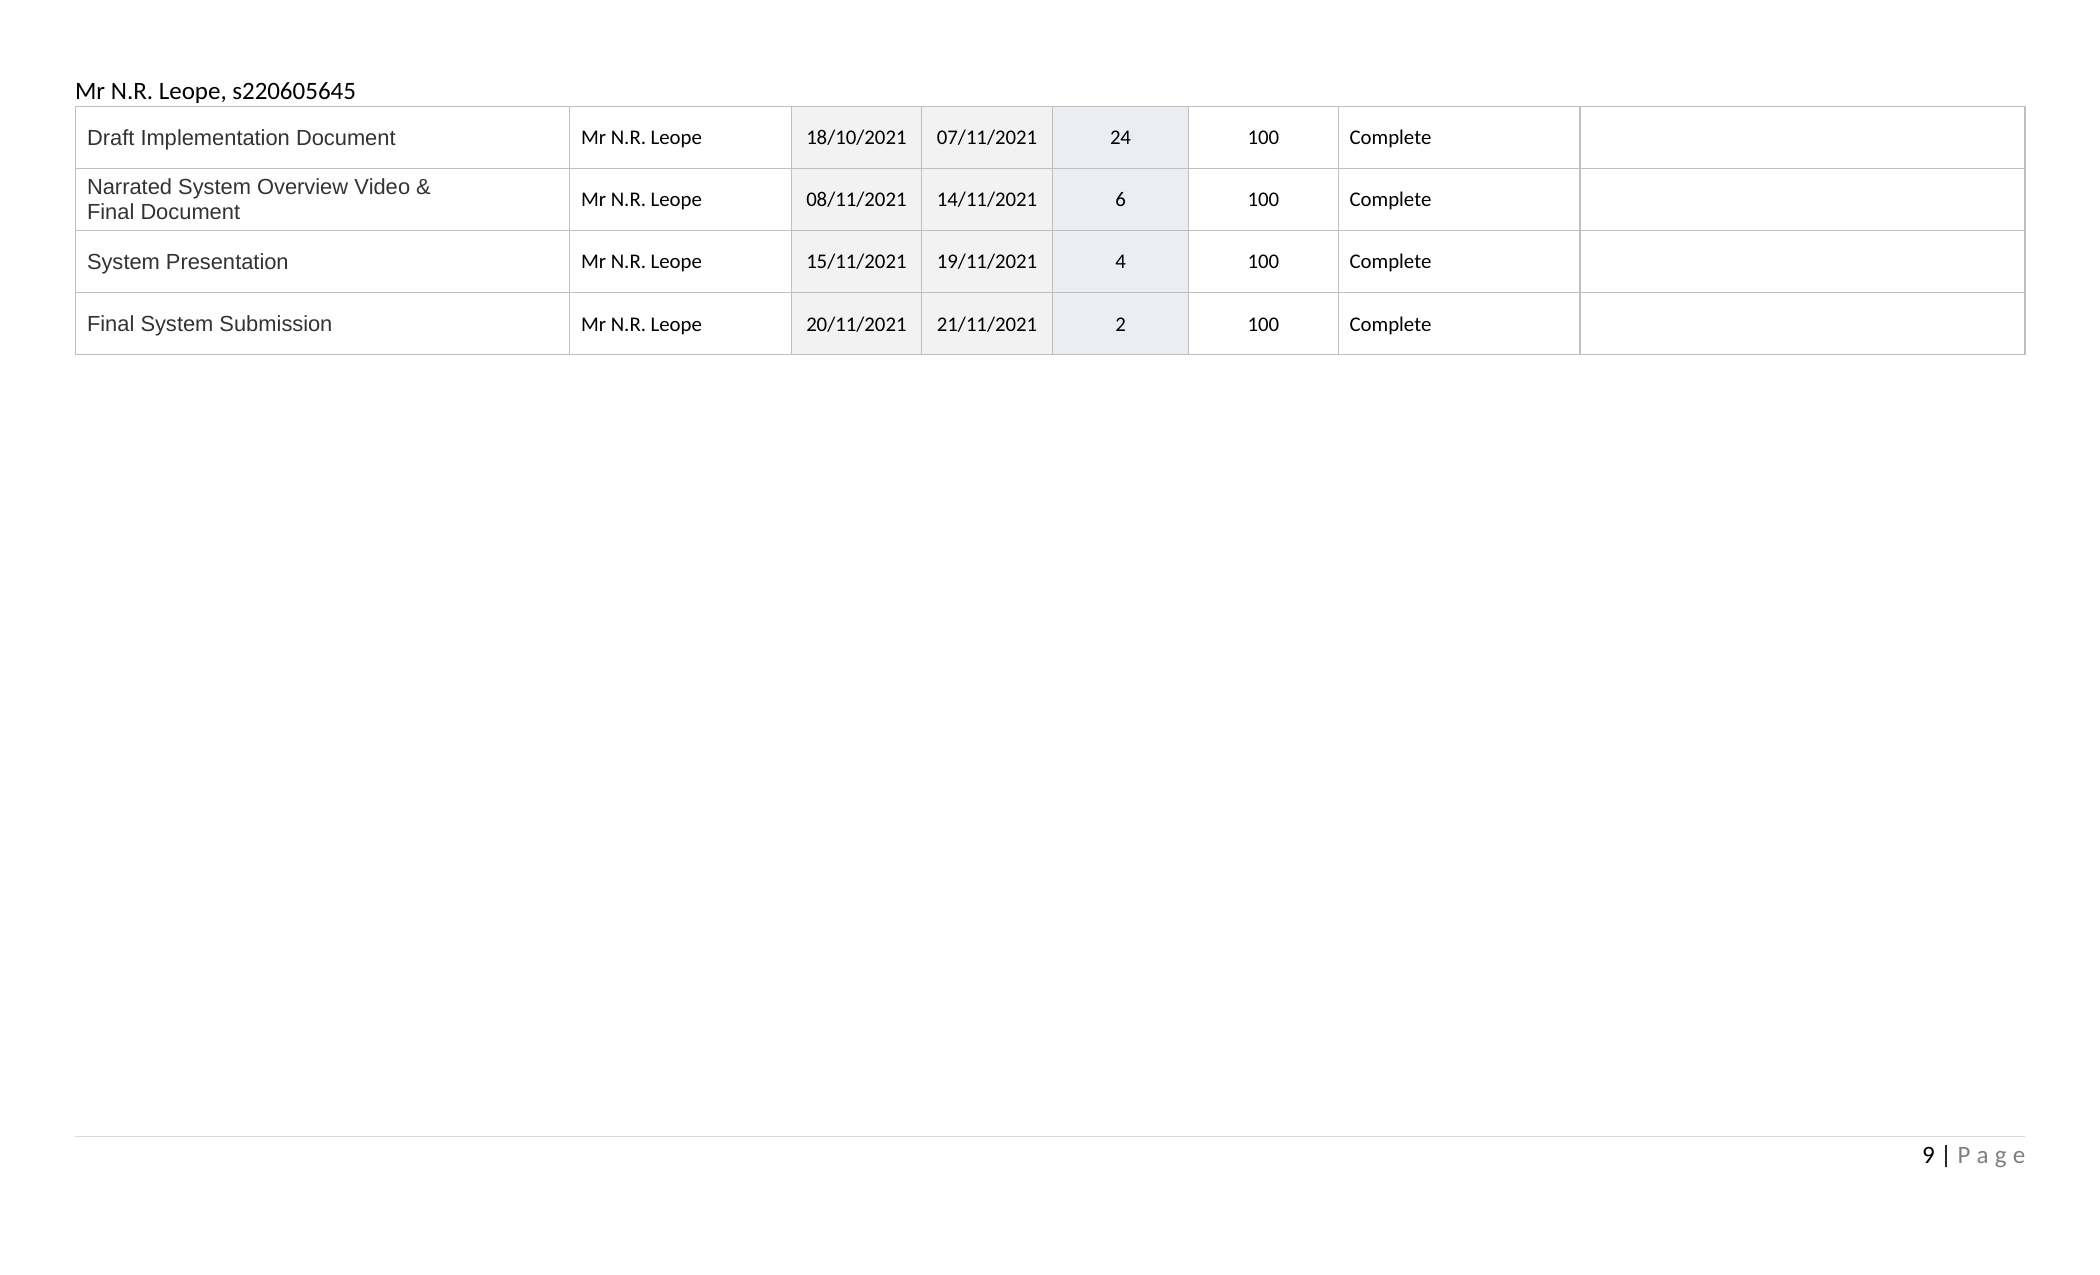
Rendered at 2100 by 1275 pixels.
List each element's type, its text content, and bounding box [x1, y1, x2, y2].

table_cell 100 [1189, 107, 1338, 168]
table_cell [1581, 169, 2024, 230]
table_cell Mr N.R. Leope [570, 231, 791, 292]
table_cell Complete [1339, 107, 1579, 168]
table_cell Complete [1339, 231, 1579, 292]
table_cell 14/11/2021 [922, 169, 1052, 230]
table_cell 08/11/2021 [792, 169, 921, 230]
table_cell System Presentation [76, 231, 569, 292]
table_cell 100 [1189, 169, 1338, 230]
table_cell [1581, 231, 2024, 292]
table_cell Draft Implementation Document [76, 107, 569, 168]
table_cell 2 [1053, 293, 1188, 354]
table_cell 4 [1053, 231, 1188, 292]
table_cell Final System Submission [76, 293, 569, 354]
table_cell [1581, 107, 2024, 168]
table_cell 100 [1189, 293, 1338, 354]
table_cell Complete [1339, 293, 1579, 354]
table_cell Mr N.R. Leope [570, 169, 791, 230]
table_cell 20/11/2021 [792, 293, 921, 354]
table_cell 24 [1053, 107, 1188, 168]
table_cell 07/11/2021 [922, 107, 1052, 168]
table_cell 15/11/2021 [792, 231, 921, 292]
table_cell 100 [1189, 231, 1338, 292]
table_cell 18/10/2021 [792, 107, 921, 168]
table_cell Complete [1339, 169, 1579, 230]
table_cell 21/11/2021 [922, 293, 1052, 354]
table_cell [1581, 293, 2024, 354]
table_cell Mr N.R. Leope [570, 107, 791, 168]
table_cell 19/11/2021 [922, 231, 1052, 292]
table_cell Narrated System Overview Video & Final Document [76, 169, 569, 230]
table_cell 6 [1053, 169, 1188, 230]
table_cell Mr N.R. Leope [570, 293, 791, 354]
